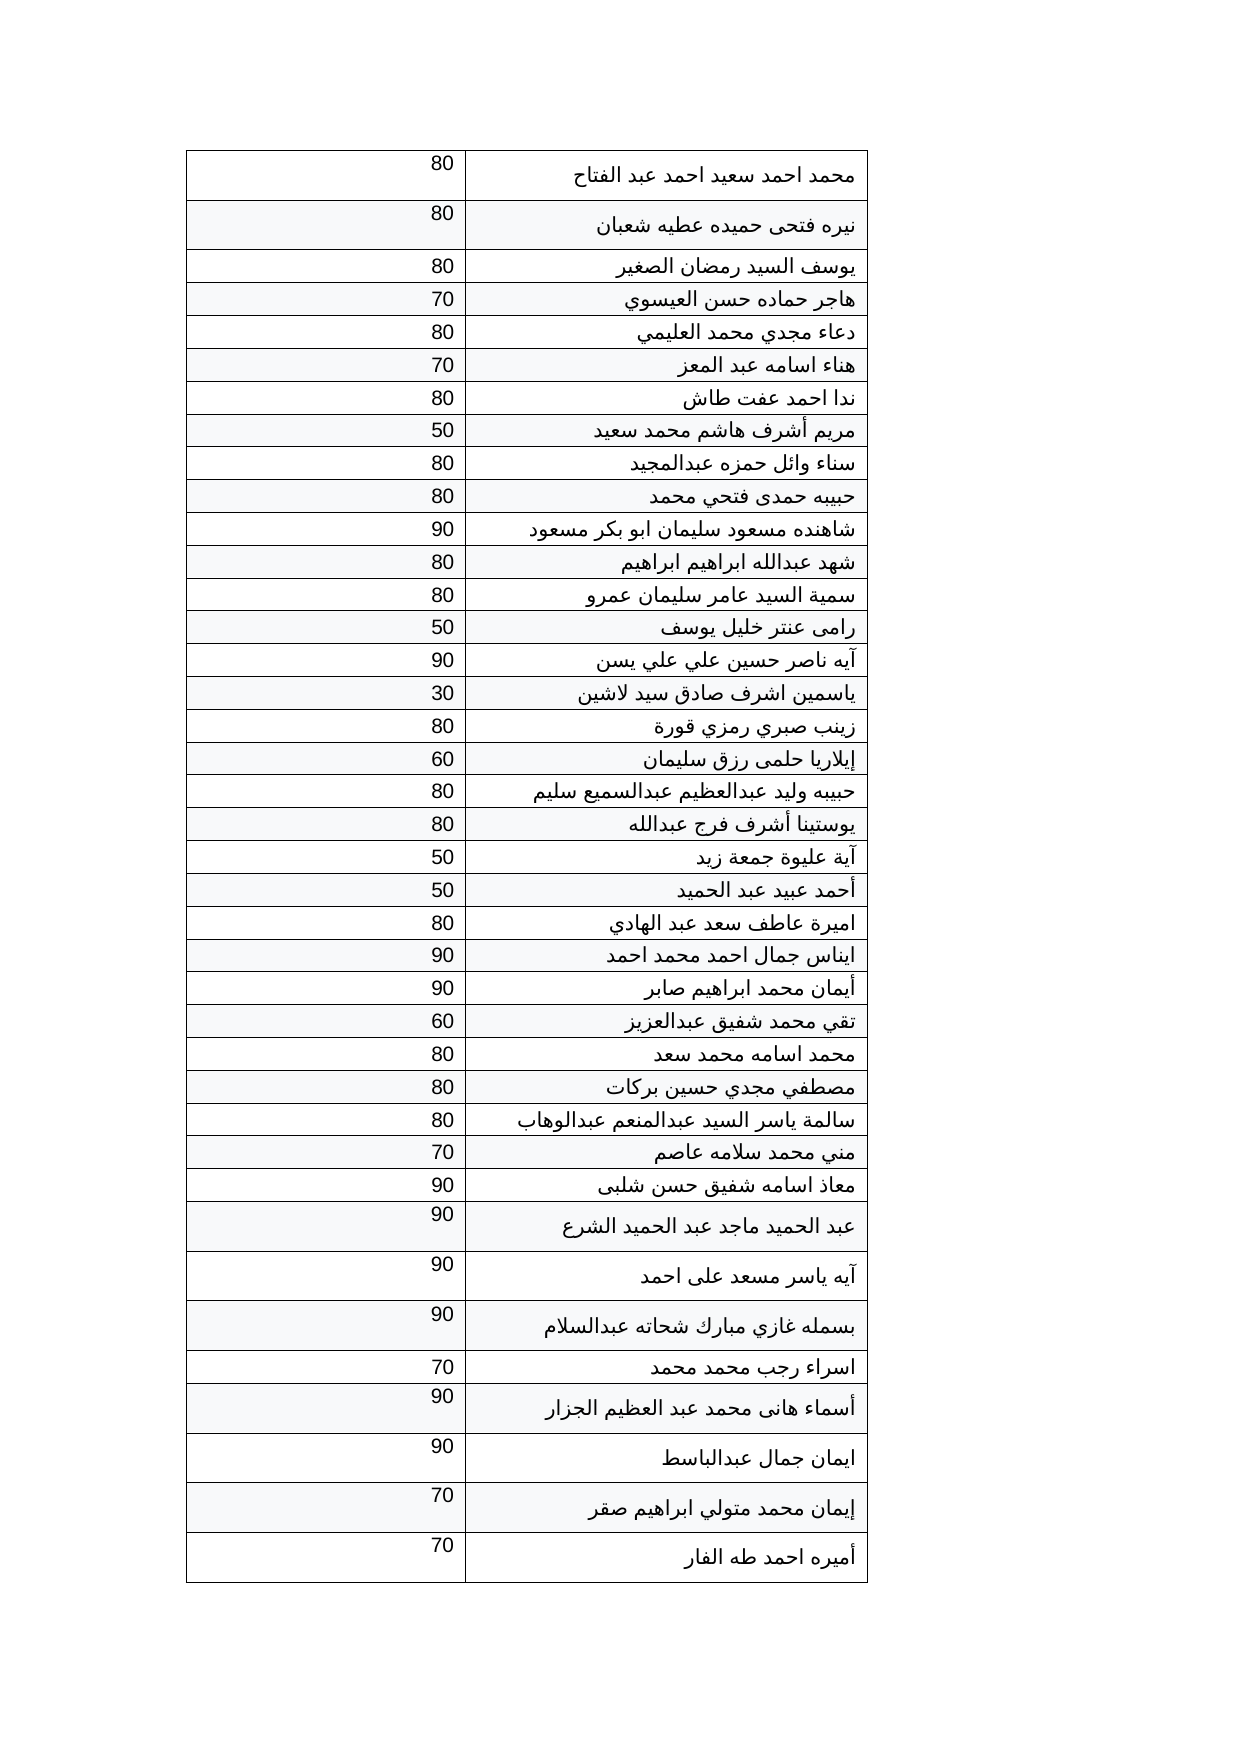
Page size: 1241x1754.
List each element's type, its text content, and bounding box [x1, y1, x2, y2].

table_cell دعاء مجدي محمد العليمي [466, 316, 867, 348]
table_cell 80 [187, 480, 465, 512]
table_cell إيلاريا حلمى رزق سليمان [466, 743, 867, 774]
table_cell 80 [187, 808, 465, 840]
table_cell 50 [187, 415, 465, 446]
table_cell أميره احمد طه الفار [466, 1533, 867, 1582]
table_cell اسراء رجب محمد محمد [466, 1351, 867, 1383]
table_cell 70 [187, 1351, 465, 1383]
table_cell 70 [187, 283, 465, 315]
table_cell 90 [187, 1434, 465, 1482]
table_cell سمية السيد عامر سليمان عمرو [466, 579, 867, 610]
table_cell هناء اسامه عبد المعز [466, 349, 867, 381]
table_cell 80 [187, 447, 465, 479]
table_cell ايناس جمال احمد محمد احمد [466, 940, 867, 971]
table_cell 80 [187, 201, 465, 249]
table_cell 80 [187, 907, 465, 938]
table_cell حبيبه حمدى فتحي محمد [466, 480, 867, 512]
table_cell شاهنده مسعود سليمان ابو بكر مسعود [466, 513, 867, 545]
table_cell 50 [187, 611, 465, 643]
table_cell معاذ اسامه شفيق حسن شلبى [466, 1169, 867, 1201]
table_cell 60 [187, 1005, 465, 1037]
table_cell 70 [187, 1483, 465, 1532]
table_cell ندا احمد عفت طاش [466, 382, 867, 413]
table_cell 80 [187, 579, 465, 610]
table_cell 80 [187, 1071, 465, 1102]
table_cell سناء وائل حمزه عبدالمجيد [466, 447, 867, 479]
table_cell مريم أشرف هاشم محمد سعيد [466, 415, 867, 446]
table_cell 80 [187, 250, 465, 282]
table_cell 90 [187, 1301, 465, 1350]
table_cell تقي محمد شفيق عبدالعزيز [466, 1005, 867, 1037]
table_cell أحمد عبيد عبد الحميد [466, 874, 867, 906]
table_cell 80 [187, 316, 465, 348]
table_cell 90 [187, 1169, 465, 1201]
table_cell آية عليوة جمعة زيد [466, 841, 867, 873]
table_cell مصطفي مجدي حسين بركات [466, 1071, 867, 1102]
table_cell زينب صبري رمزي قورة [466, 710, 867, 742]
table_cell عبد الحميد ماجد عبد الحميد الشرع [466, 1202, 867, 1251]
table_cell يوسف السيد رمضان الصغير [466, 250, 867, 282]
table_cell ايمان جمال عبدالباسط [466, 1434, 867, 1482]
table_cell آيه ياسر مسعد على احمد [466, 1252, 867, 1300]
table_cell 90 [187, 1384, 465, 1432]
table_cell رامى عنتر خليل يوسف [466, 611, 867, 643]
table_cell 80 [187, 775, 465, 807]
table_cell 80 [187, 546, 465, 577]
table_cell شهد عبدالله ابراهيم ابراهيم [466, 546, 867, 577]
table_cell 90 [187, 972, 465, 1004]
table_cell 50 [187, 874, 465, 906]
table_cell 80 [187, 382, 465, 413]
table_cell إيمان محمد متولي ابراهيم صقر [466, 1483, 867, 1532]
table_cell مني محمد سلامه عاصم [466, 1136, 867, 1168]
table_cell 90 [187, 940, 465, 971]
table_cell محمد احمد سعيد احمد عبد الفتاح [466, 151, 867, 200]
table_cell 60 [187, 743, 465, 774]
table_cell 80 [187, 710, 465, 742]
table_cell بسمله غازي مبارك شحاته عبدالسلام [466, 1301, 867, 1350]
table_cell اميرة عاطف سعد عبد الهادي [466, 907, 867, 938]
table_cell سالمة ياسر السيد عبدالمنعم عبدالوهاب [466, 1104, 867, 1135]
table_cell 90 [187, 644, 465, 676]
table_cell 80 [187, 1038, 465, 1070]
table_cell حبيبه وليد عبدالعظيم عبدالسميع سليم [466, 775, 867, 807]
table_cell هاجر حماده حسن العيسوي [466, 283, 867, 315]
table_cell 80 [187, 151, 465, 200]
table_cell نيره فتحى حميده عطيه شعبان [466, 201, 867, 249]
table_cell 70 [187, 1533, 465, 1582]
table_cell يوستينا أشرف فرج عبدالله [466, 808, 867, 840]
table_cell أيمان محمد ابراهيم صابر [466, 972, 867, 1004]
table_cell 70 [187, 349, 465, 381]
table_cell أسماء هانى محمد عبد العظيم الجزار [466, 1384, 867, 1432]
table_cell 90 [187, 513, 465, 545]
table_cell ياسمين اشرف صادق سيد لاشين [466, 677, 867, 709]
table_cell 30 [187, 677, 465, 709]
table_cell آيه ناصر حسين علي علي يسن [466, 644, 867, 676]
table_cell 90 [187, 1252, 465, 1300]
table_cell 70 [187, 1136, 465, 1168]
table_cell 90 [187, 1202, 465, 1251]
table_cell 50 [187, 841, 465, 873]
table_cell محمد اسامه محمد سعد [466, 1038, 867, 1070]
table_cell 80 [187, 1104, 465, 1135]
